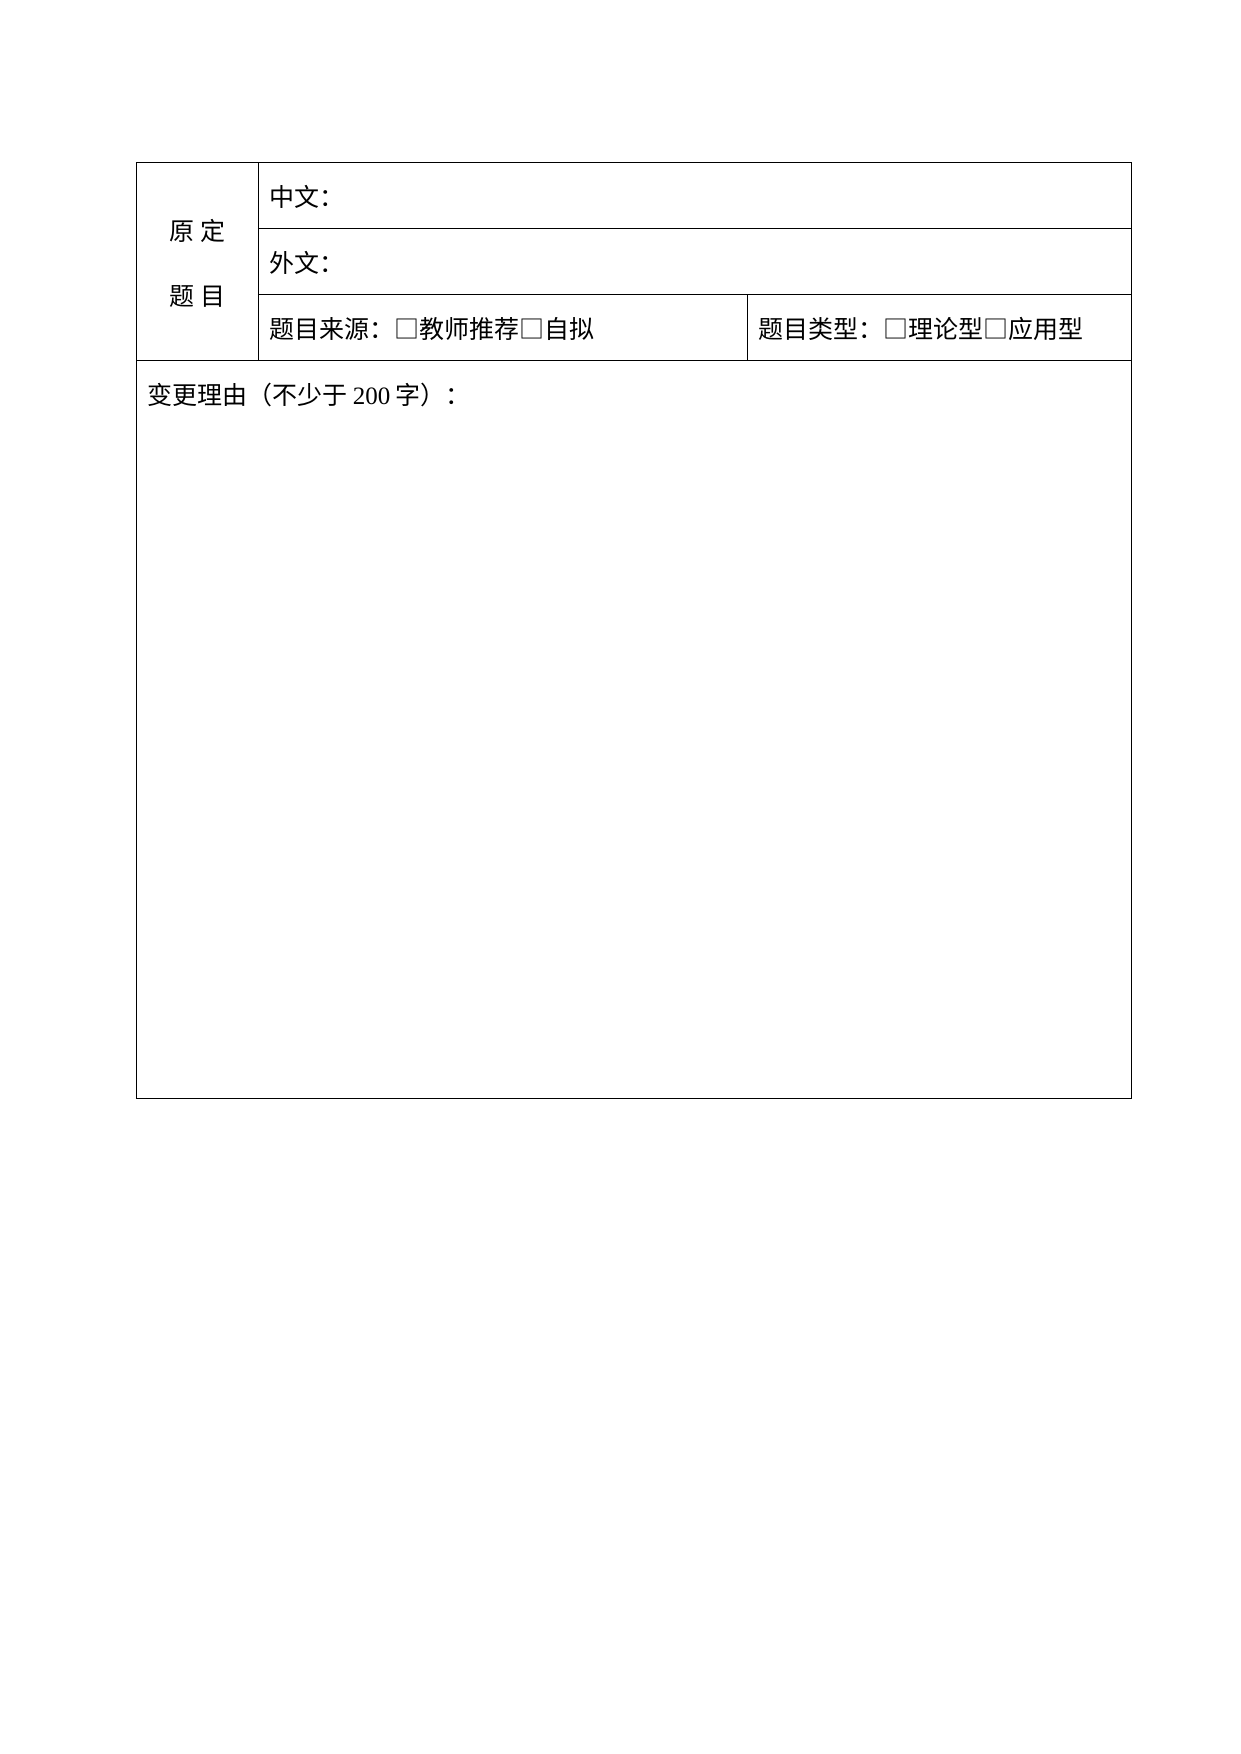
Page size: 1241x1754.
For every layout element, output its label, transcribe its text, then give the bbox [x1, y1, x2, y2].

table_cell 原 定 题 目 [137, 163, 258, 360]
table_cell 外文： [259, 229, 1131, 294]
table_cell 变更理由（不少于200字）： [137, 361, 1131, 1097]
table_cell 题目来源：□教师推荐□自拟 [259, 295, 747, 360]
table_cell 中文： [259, 163, 1131, 228]
table_cell 题目类型：□理论型□应用型 [748, 295, 1131, 360]
